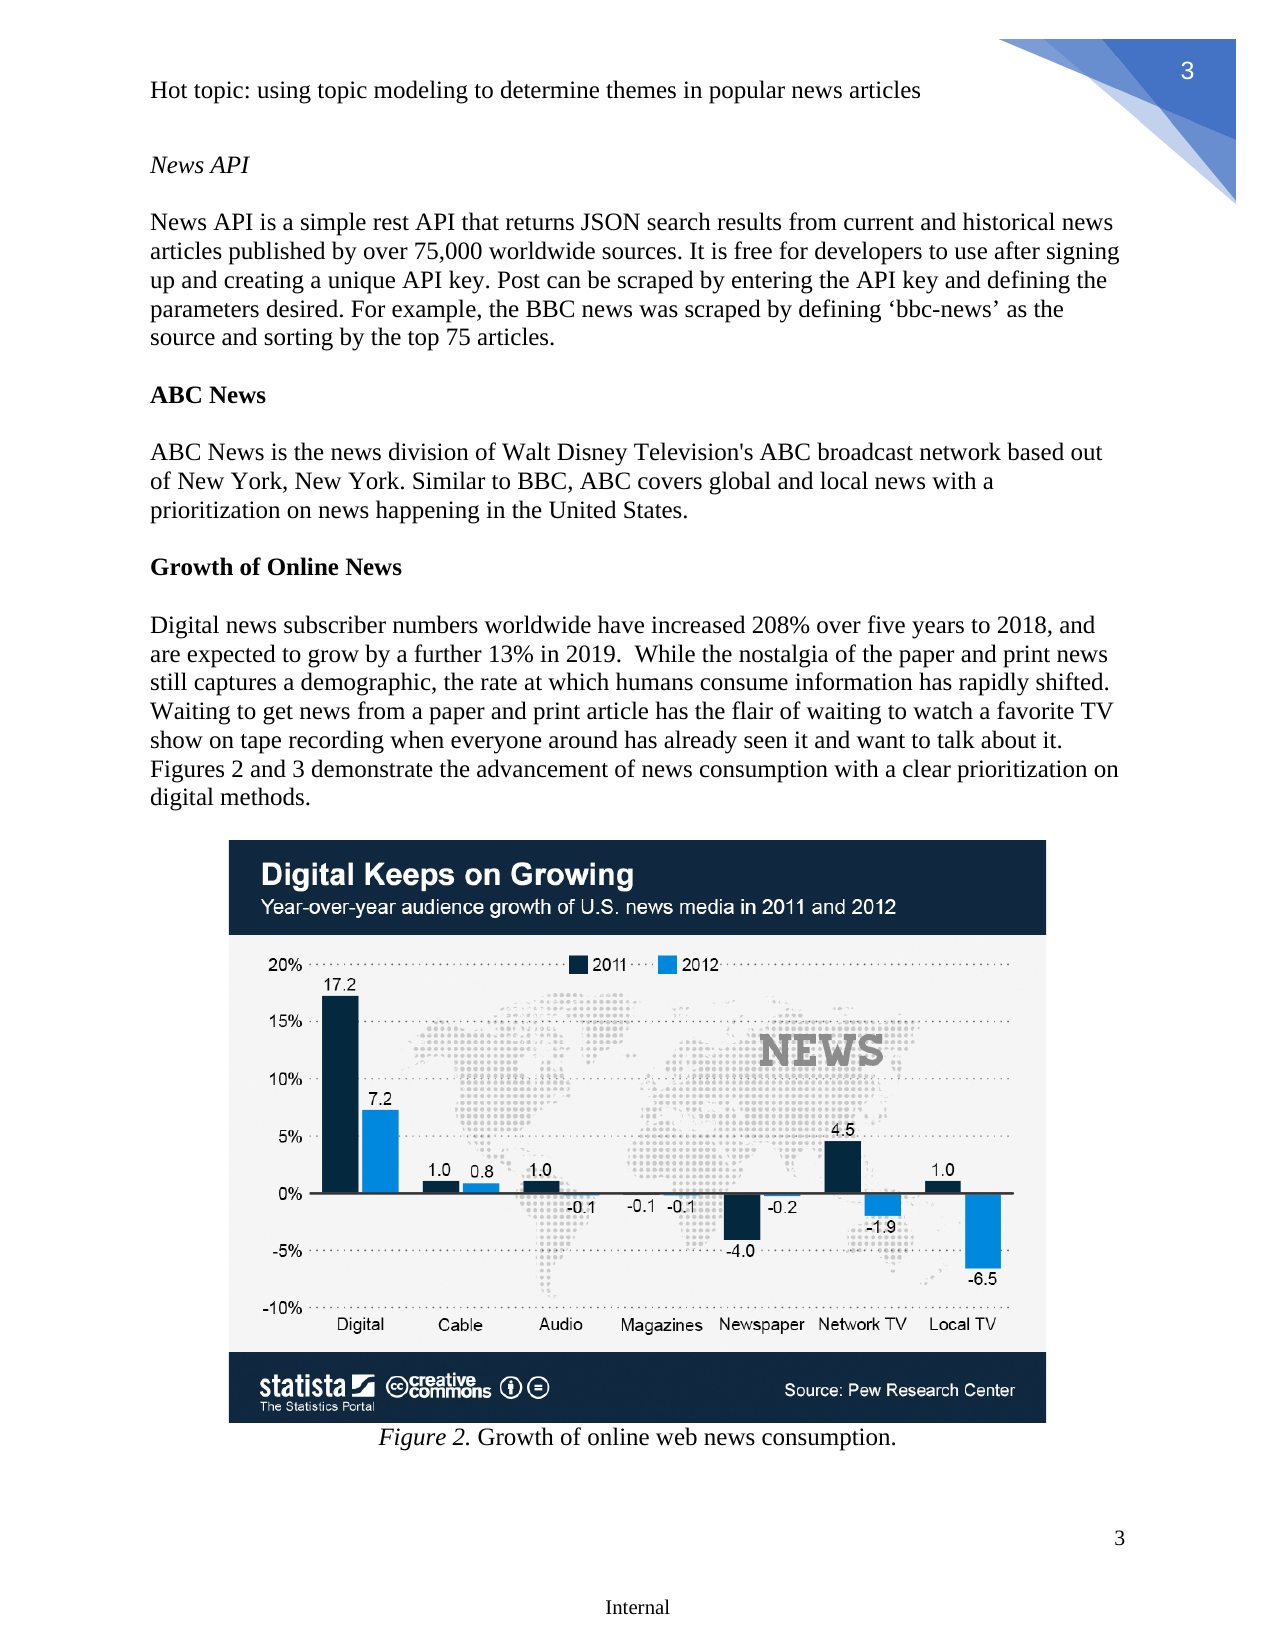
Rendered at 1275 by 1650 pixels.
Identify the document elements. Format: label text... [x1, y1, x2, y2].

text News API [150, 150, 1125, 179]
text ABC News is the news division of Walt Disney Television's ABC broadcast network based out of New York, New York. Similar to BBC, ABC covers global and local news with a prioritization on news happening in the United States. [150, 437, 1125, 524]
picture [228, 840, 1047, 1423]
text ABC News [150, 380, 1125, 409]
text News API is a simple rest API that returns JSON search results from current and historical news articles published by over 75,000 worldwide sources. It is free for developers to use after signing up and creating a unique API key. Post can be scraped by entering the API key and defining the parameters desired. For example, the BBC news was scraped by defining ‘bbc-news’ as the source and sorting by the top 75 articles. [150, 207, 1125, 351]
text Digital news subscriber numbers worldwide have increased 208% over five years to 2018, and are expected to grow by a further 13% in 2019. While the nostalgia of the paper and print news still captures a demographic, the rate at which humans consume information has rapidly shifted. Waiting to get news from a paper and print article has the flair of waiting to watch a favorite TV show on tape recording when everyone around has already seen it and want to talk about it. Figures 2 and 3 demonstrate the advancement of news consumption with a clear prioritization on digital methods. [150, 610, 1125, 811]
picture [997, 39, 1236, 205]
text Growth of Online News [150, 552, 1125, 581]
text Figure 2. Growth of online web news consumption. [150, 1422, 1125, 1451]
